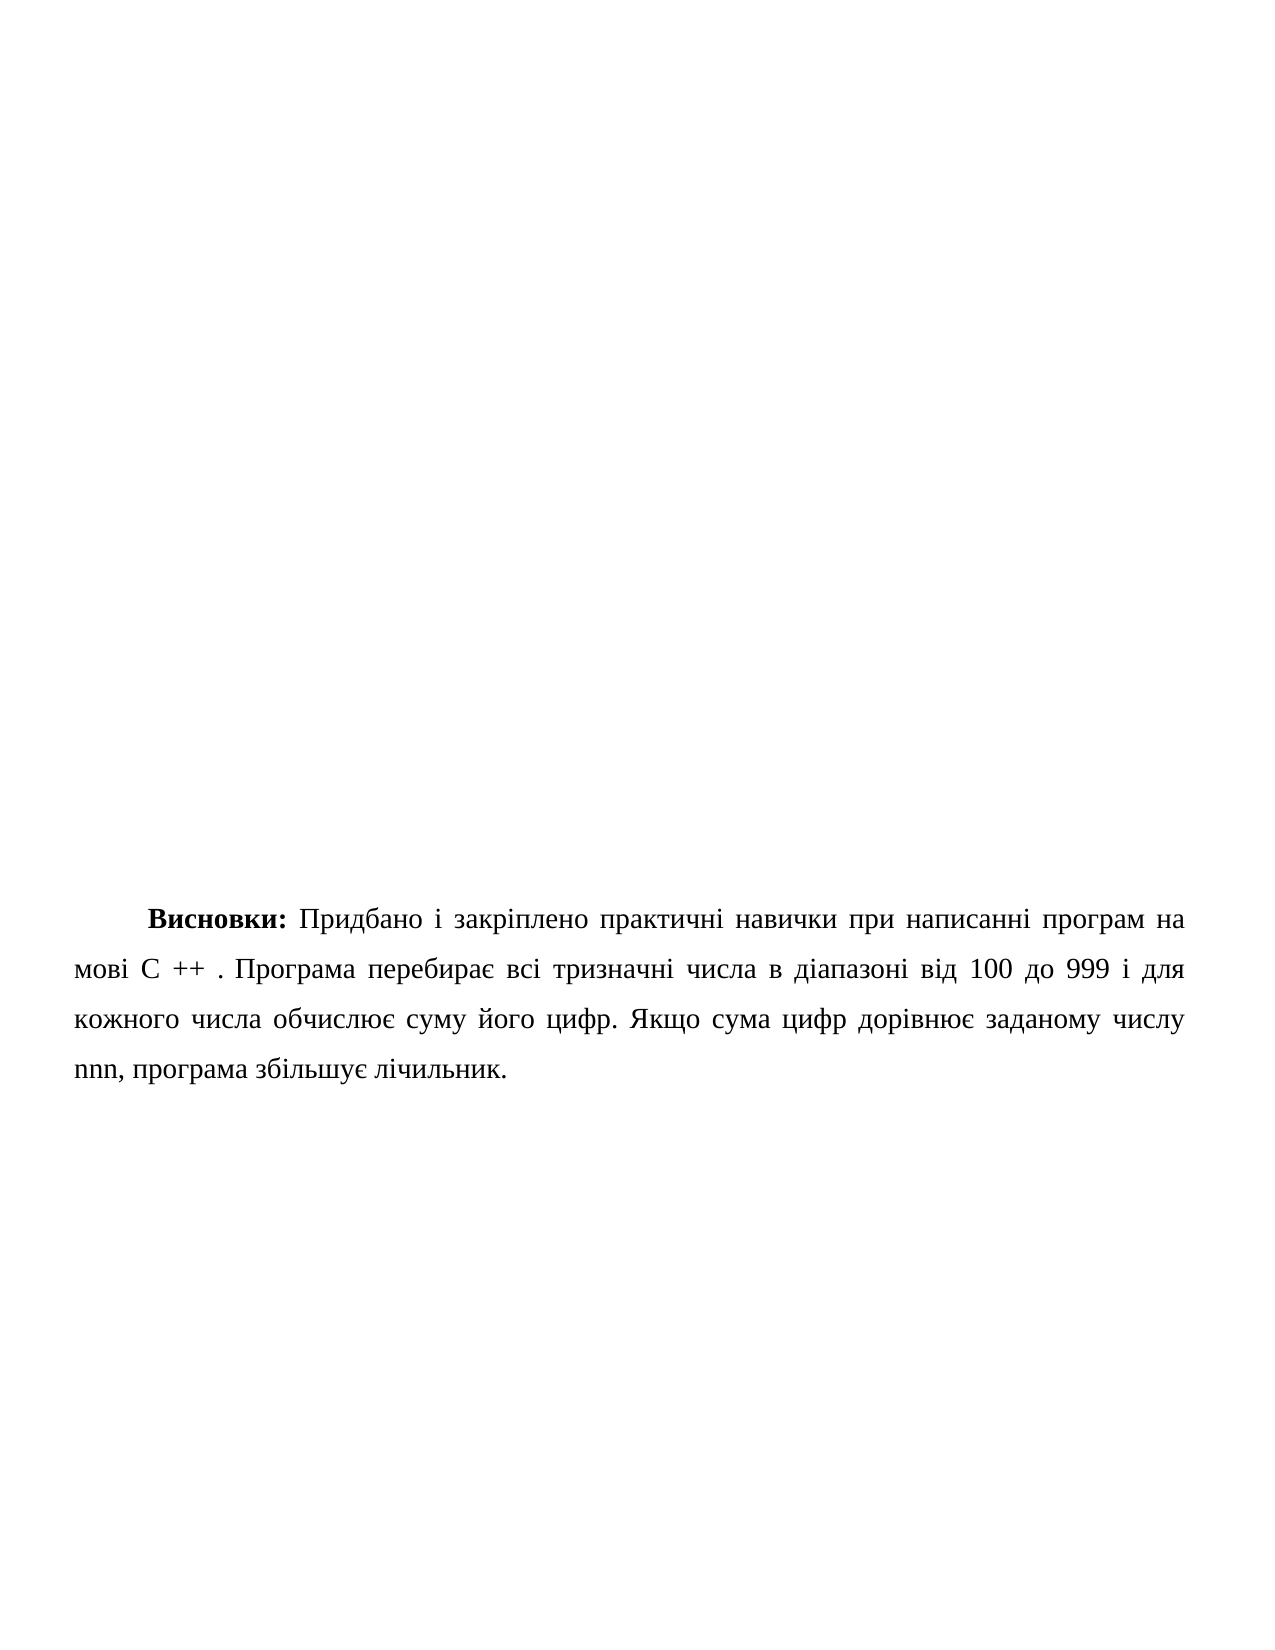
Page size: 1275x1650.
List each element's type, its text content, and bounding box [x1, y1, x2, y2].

text Висновки: Придбано і закріплено практичні навички при написанні програм на мові C ++ . Програма перебирає всі тризначні числа в діапазоні від 100 до 999 і для кожного числа обчислює суму його цифр. Якщо сума цифр дорівнює заданому числу nnn, програма збільшує лічильник. [74, 901, 1186, 1085]
